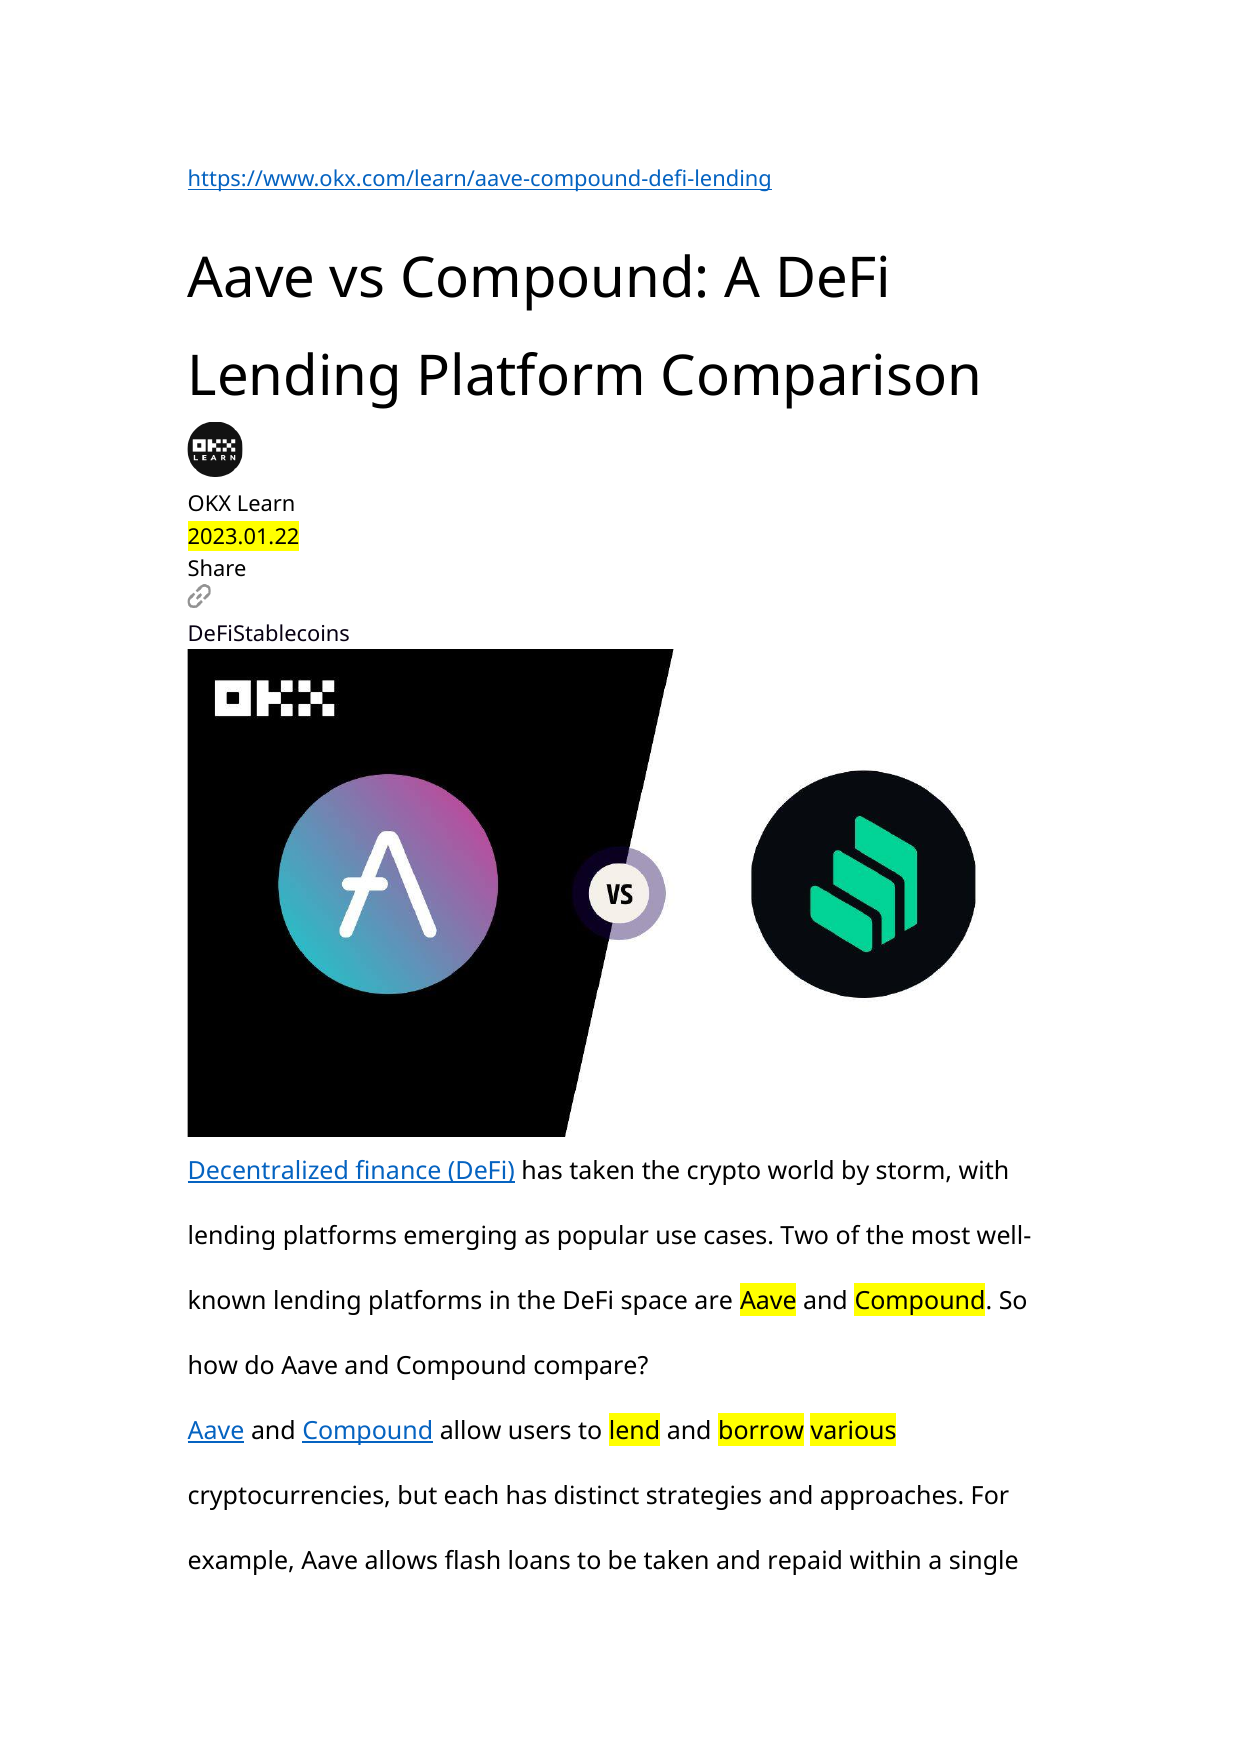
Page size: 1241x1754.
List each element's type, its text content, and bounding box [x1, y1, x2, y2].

text DeFiStablecoins [187, 617, 1053, 649]
picture [187, 584, 211, 608]
text Decentralized finance (DeFi) has taken the crypto world by storm, with lending platforms emerging as popular use cases. Two of the most well-known lending platforms in the DeFi space are Aave and Compound. So how do Aave and Compound compare? [187, 1137, 1053, 1397]
subtitle Aave vs Compound: A DeFi Lending Platform Comparison [187, 227, 1053, 422]
picture [187, 422, 243, 477]
text 2023.01.22 [187, 519, 1053, 552]
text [187, 1397, 1053, 1592]
text OKX Learn [187, 487, 1053, 519]
text https://www.okx.com/learn/aave-compound-defi-lending [187, 162, 1053, 194]
text Share [187, 552, 1053, 584]
picture [187, 649, 1053, 1137]
